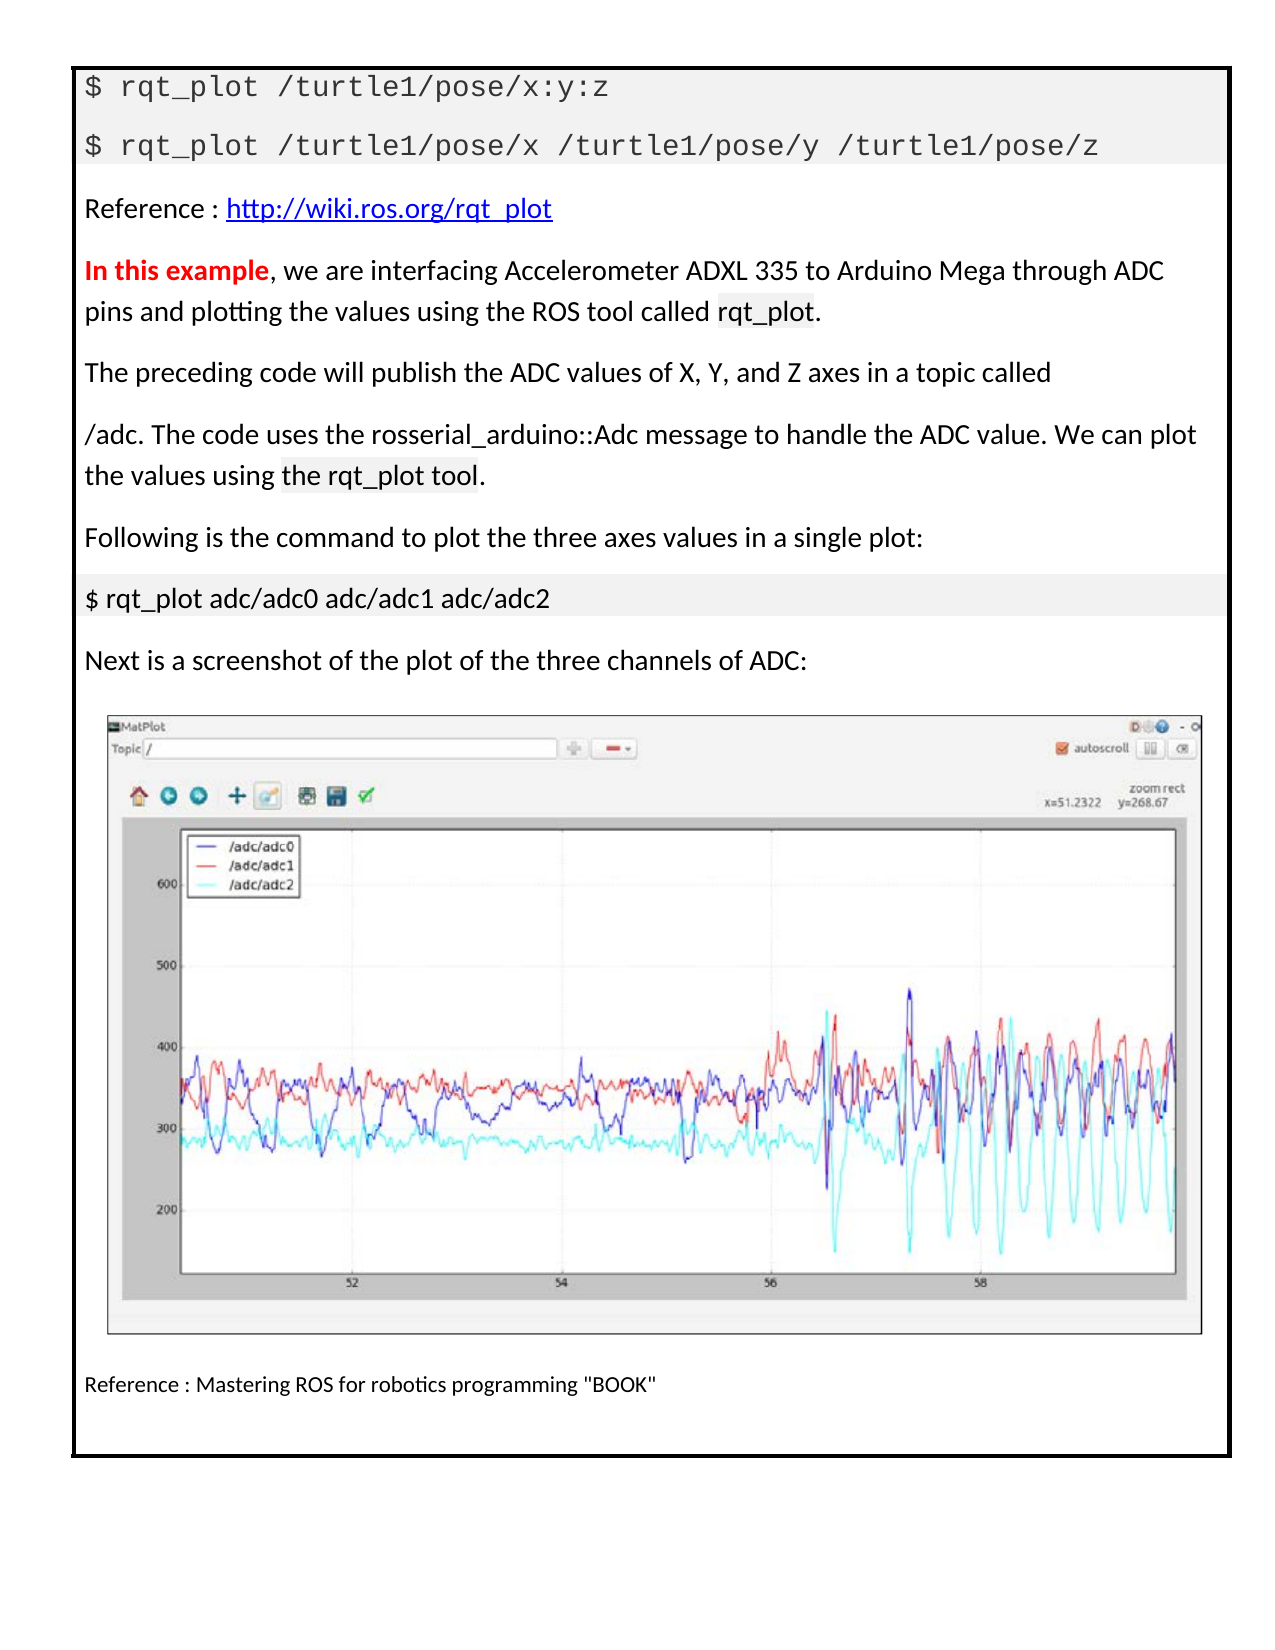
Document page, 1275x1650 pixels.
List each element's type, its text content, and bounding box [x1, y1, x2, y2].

text /adc. The code uses the rosserial_arduino::Adc message to handle the ADC value. We can plot the values using the rqt_plot tool. [76, 409, 1227, 493]
text Reference : http://wiki.ros.org/rqt_plot [76, 183, 1227, 226]
text Reference : Mastering ROS for robotics programming "BOOK" [76, 1364, 1227, 1398]
text In this example, we are interfacing Accelerometer ADXL 335 to Arduino Mega through ADC pins and plotting the values using the ROS tool called rqt_plot. [76, 245, 1227, 328]
text $ rqt_plot /turtle1/pose/x /turtle1/pose/y /turtle1/pose/z [76, 124, 1227, 164]
text $ rqt_plot /turtle1/pose/x:y:z [76, 70, 1227, 105]
picture [84, 704, 1219, 1346]
text Next is a screenshot of the plot of the three channels of ADC: [76, 636, 1227, 678]
text $ rqt_plot adc/adc0 adc/adc1 adc/adc2 [76, 574, 1227, 616]
text Following is the command to plot the three axes values in a single plot: [76, 512, 1227, 554]
text The preceding code will publish the ADC values of X, Y, and Z axes in a topic called [76, 348, 1227, 390]
